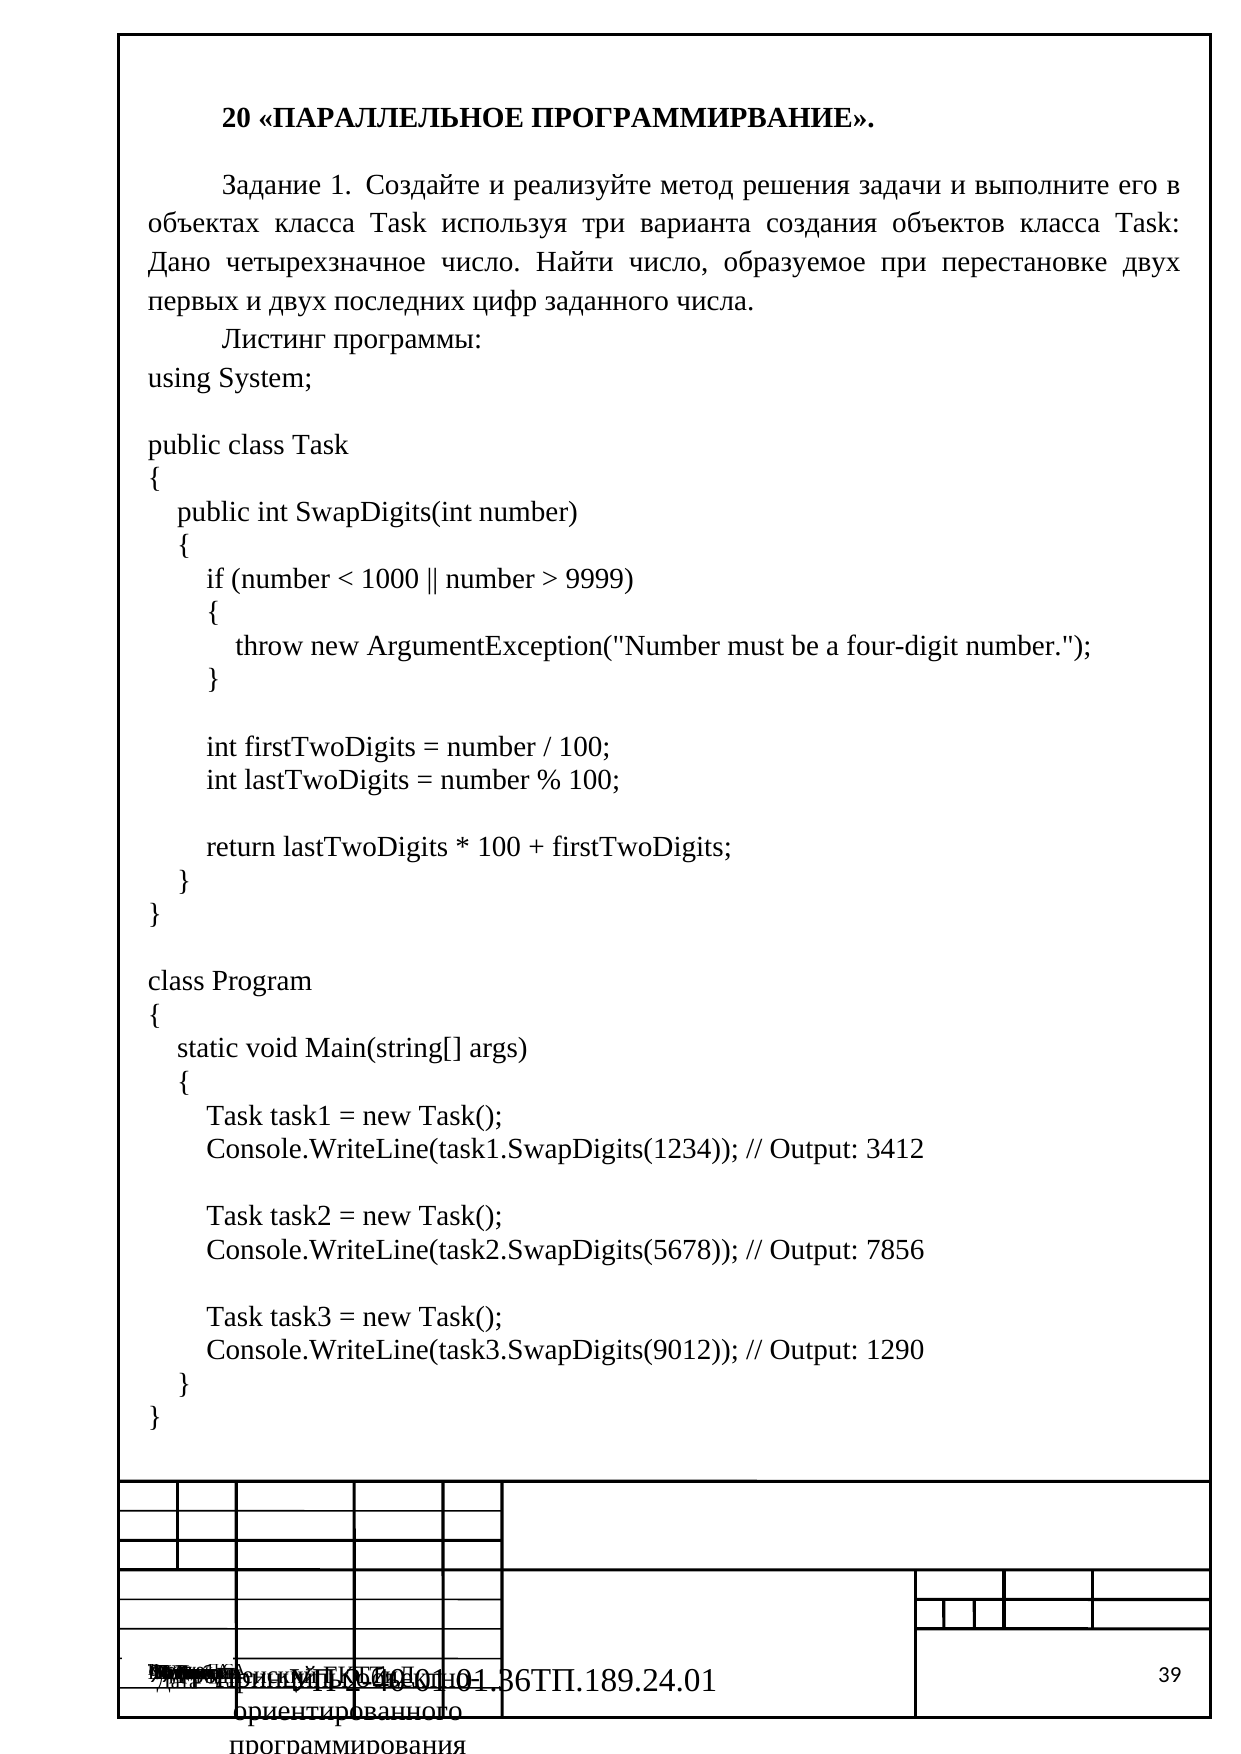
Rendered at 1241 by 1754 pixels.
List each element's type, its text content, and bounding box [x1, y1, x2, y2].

text } [148, 896, 1181, 930]
text } [148, 1366, 1181, 1399]
text Task task1 = new Task(); [148, 1098, 1181, 1131]
text Console.WriteLine(task3.SwapDigits(9012)); // Output: 1290 [148, 1332, 1181, 1366]
text } [148, 662, 1181, 695]
text if (number < 1000 || number > 9999) [148, 561, 1181, 594]
text public class Task [148, 427, 1181, 460]
text Task task3 = new Task(); [148, 1299, 1181, 1332]
text } [148, 863, 1181, 896]
text { [148, 527, 1181, 561]
text public int SwapDigits(int number) [148, 494, 1181, 527]
text Задание 1. Создайте и реализуйте метод решения задачи и выполните его в объектах класса Task используя три варианта создания объектов класса Task: Дано четырехзначное число. Найти число, образуемое при перестановке двух первых и двух последних цифр заданного числа. [148, 167, 1181, 316]
text Листинг программы: [148, 321, 1181, 355]
text Console.WriteLine(task1.SwapDigits(1234)); // Output: 3412 [148, 1131, 1181, 1165]
text 20 «ПАРАЛЛЕЛЬНОЕ ПРОГРАММИРВАНИЕ». [148, 100, 1181, 133]
text int lastTwoDigits = number % 100; [148, 762, 1181, 796]
text int firstTwoDigits = number / 100; [148, 729, 1181, 762]
text using System; [148, 360, 1181, 393]
text { [148, 997, 1181, 1031]
text throw new ArgumentException("Number must be a four-digit number."); [148, 628, 1181, 662]
text return lastTwoDigits * 100 + firstTwoDigits; [148, 829, 1181, 863]
text class Program [148, 963, 1181, 997]
text static void Main(string[] args) [148, 1031, 1181, 1064]
text Task task2 = new Task(); [148, 1198, 1181, 1232]
text } [148, 1399, 1181, 1433]
text { [148, 460, 1181, 494]
text { [148, 594, 1181, 628]
text { [148, 1064, 1181, 1098]
text Console.WriteLine(task2.SwapDigits(5678)); // Output: 7856 [148, 1232, 1181, 1265]
